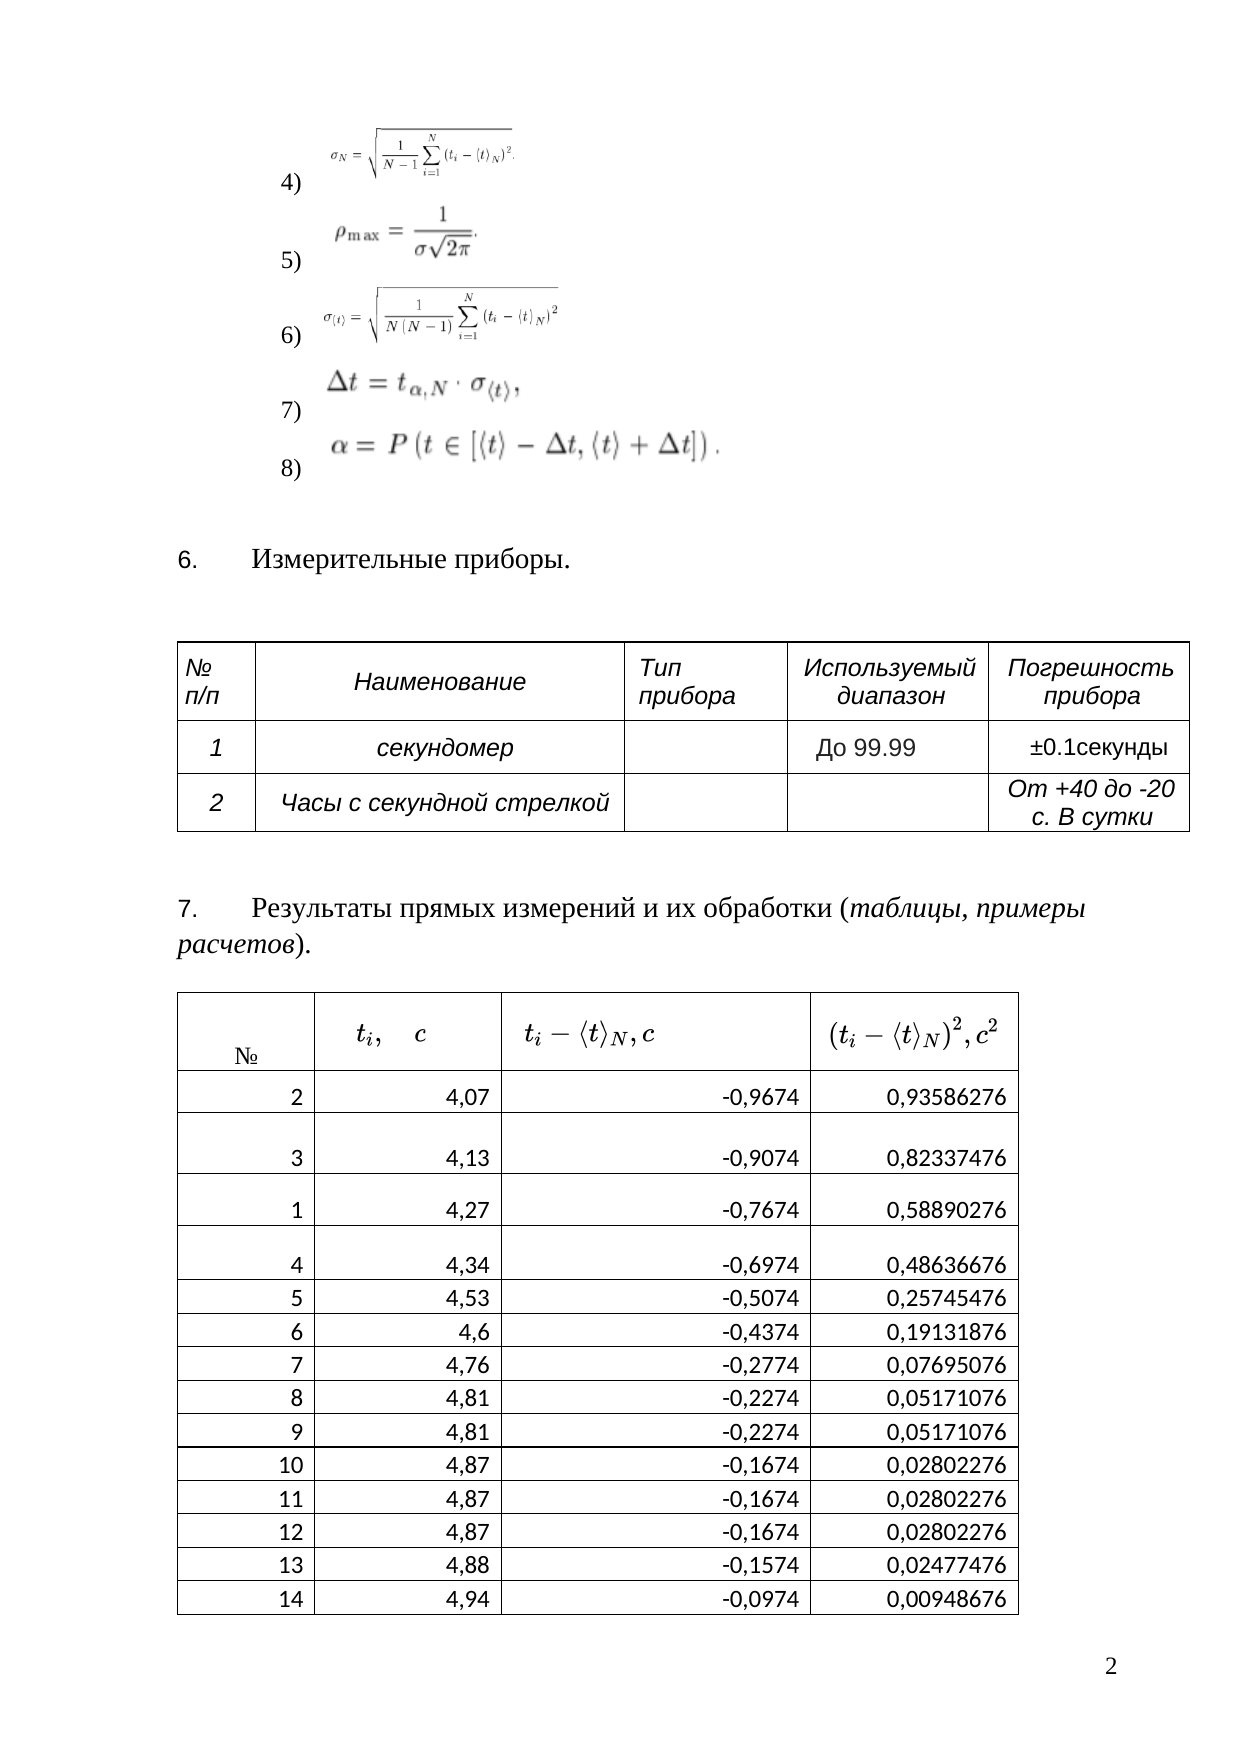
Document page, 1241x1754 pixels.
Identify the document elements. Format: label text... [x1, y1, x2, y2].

table_cell -0,7674 [502, 1174, 810, 1225]
table_cell 12 [178, 1514, 314, 1547]
table_cell 4,6 [315, 1314, 501, 1346]
table_header № [178, 993, 314, 1070]
table_cell 4,76 [315, 1347, 501, 1379]
table_cell -0,2274 [502, 1414, 810, 1446]
list Измерительные приборы. [177, 541, 1152, 575]
table_cell Часы с секундной стрелкой [256, 774, 624, 831]
table_cell 0,25745476 [811, 1280, 1018, 1313]
table_cell 3 [178, 1113, 314, 1172]
table_cell -0,5074 [502, 1280, 810, 1313]
table_cell 4,87 [315, 1448, 501, 1480]
table_cell -0,2274 [502, 1381, 810, 1413]
table_cell 10 [178, 1448, 314, 1480]
table_cell 1 [178, 721, 255, 773]
table_cell -0,1574 [502, 1548, 810, 1580]
table_cell [788, 774, 988, 831]
table_cell 4 [178, 1226, 314, 1279]
table_cell 4,81 [315, 1414, 501, 1446]
picture [356, 1016, 426, 1048]
table_cell [625, 774, 787, 831]
table_cell -0,9074 [502, 1113, 810, 1172]
table_header Используемый диапазон [788, 643, 988, 720]
table_cell 4,94 [315, 1581, 501, 1614]
table_cell 0,02802276 [811, 1448, 1018, 1480]
table_cell -0,1674 [502, 1481, 810, 1513]
table_cell -0,1674 [502, 1448, 810, 1480]
table_cell [625, 721, 787, 773]
table_cell -0,9674 [502, 1071, 810, 1112]
table_cell 8 [178, 1381, 314, 1413]
table_header Наименование [256, 643, 624, 720]
table_header Погрешность прибора [989, 643, 1189, 720]
table_cell 0,02802276 [811, 1514, 1018, 1547]
list Результаты прямых измерений и их обработки (таблицы, примеры расчетов). [177, 890, 1152, 960]
table_cell 0,05171076 [811, 1414, 1018, 1446]
table_cell 0,93586276 [811, 1071, 1018, 1112]
table_cell 13 [178, 1548, 314, 1580]
table_cell -0,0974 [502, 1581, 810, 1614]
table_cell 11 [178, 1481, 314, 1513]
table_cell 5 [178, 1280, 314, 1313]
table_cell 4,34 [315, 1226, 501, 1279]
table_cell 4,88 [315, 1548, 501, 1580]
table_cell 2 [178, 1071, 314, 1112]
table_cell 0,00948676 [811, 1581, 1018, 1614]
picture [318, 197, 495, 269]
picture [318, 276, 574, 344]
table_cell 0,07695076 [811, 1347, 1018, 1379]
picture [318, 426, 734, 477]
picture [828, 1016, 999, 1050]
table_cell 4,53 [315, 1280, 501, 1313]
table_cell 0,58890276 [811, 1174, 1018, 1225]
table_cell 6 [178, 1314, 314, 1346]
table_cell 4,13 [315, 1113, 501, 1172]
table_cell 9 [178, 1414, 314, 1446]
picture [318, 118, 526, 191]
table_cell -0,1674 [502, 1514, 810, 1547]
table_cell 4,81 [315, 1381, 501, 1413]
table_cell 4,87 [315, 1481, 501, 1513]
table_cell 1 [178, 1174, 314, 1225]
table_cell 0,02477476 [811, 1548, 1018, 1580]
table_cell До 99.99 [788, 721, 988, 773]
table_cell 2 [178, 774, 255, 831]
table_header [502, 993, 810, 1070]
picture [318, 351, 539, 419]
table_header [811, 993, 1018, 1070]
table_cell 0,82337476 [811, 1113, 1018, 1172]
table_cell -0,2774 [502, 1347, 810, 1379]
table_cell 0,02802276 [811, 1481, 1018, 1513]
table_cell 0,05171076 [811, 1381, 1018, 1413]
table_cell 7 [178, 1347, 314, 1379]
table_cell 0,48636676 [811, 1226, 1018, 1279]
table_cell секундомер [256, 721, 624, 773]
table_cell 0,19131876 [811, 1314, 1018, 1346]
picture [524, 1016, 654, 1048]
table_cell 4,27 [315, 1174, 501, 1225]
table_header № п/п [178, 643, 255, 720]
table_cell 14 [178, 1581, 314, 1614]
table_header Тип прибора [625, 643, 787, 720]
table_cell -0,4374 [502, 1314, 810, 1346]
table_cell 4,07 [315, 1071, 501, 1112]
table_cell От +40 до -20 с. В сутки [989, 774, 1189, 831]
table_cell ±0.1секунды [989, 721, 1189, 773]
table_cell 4,87 [315, 1514, 501, 1547]
table_cell -0,6974 [502, 1226, 810, 1279]
table_header [315, 993, 501, 1070]
